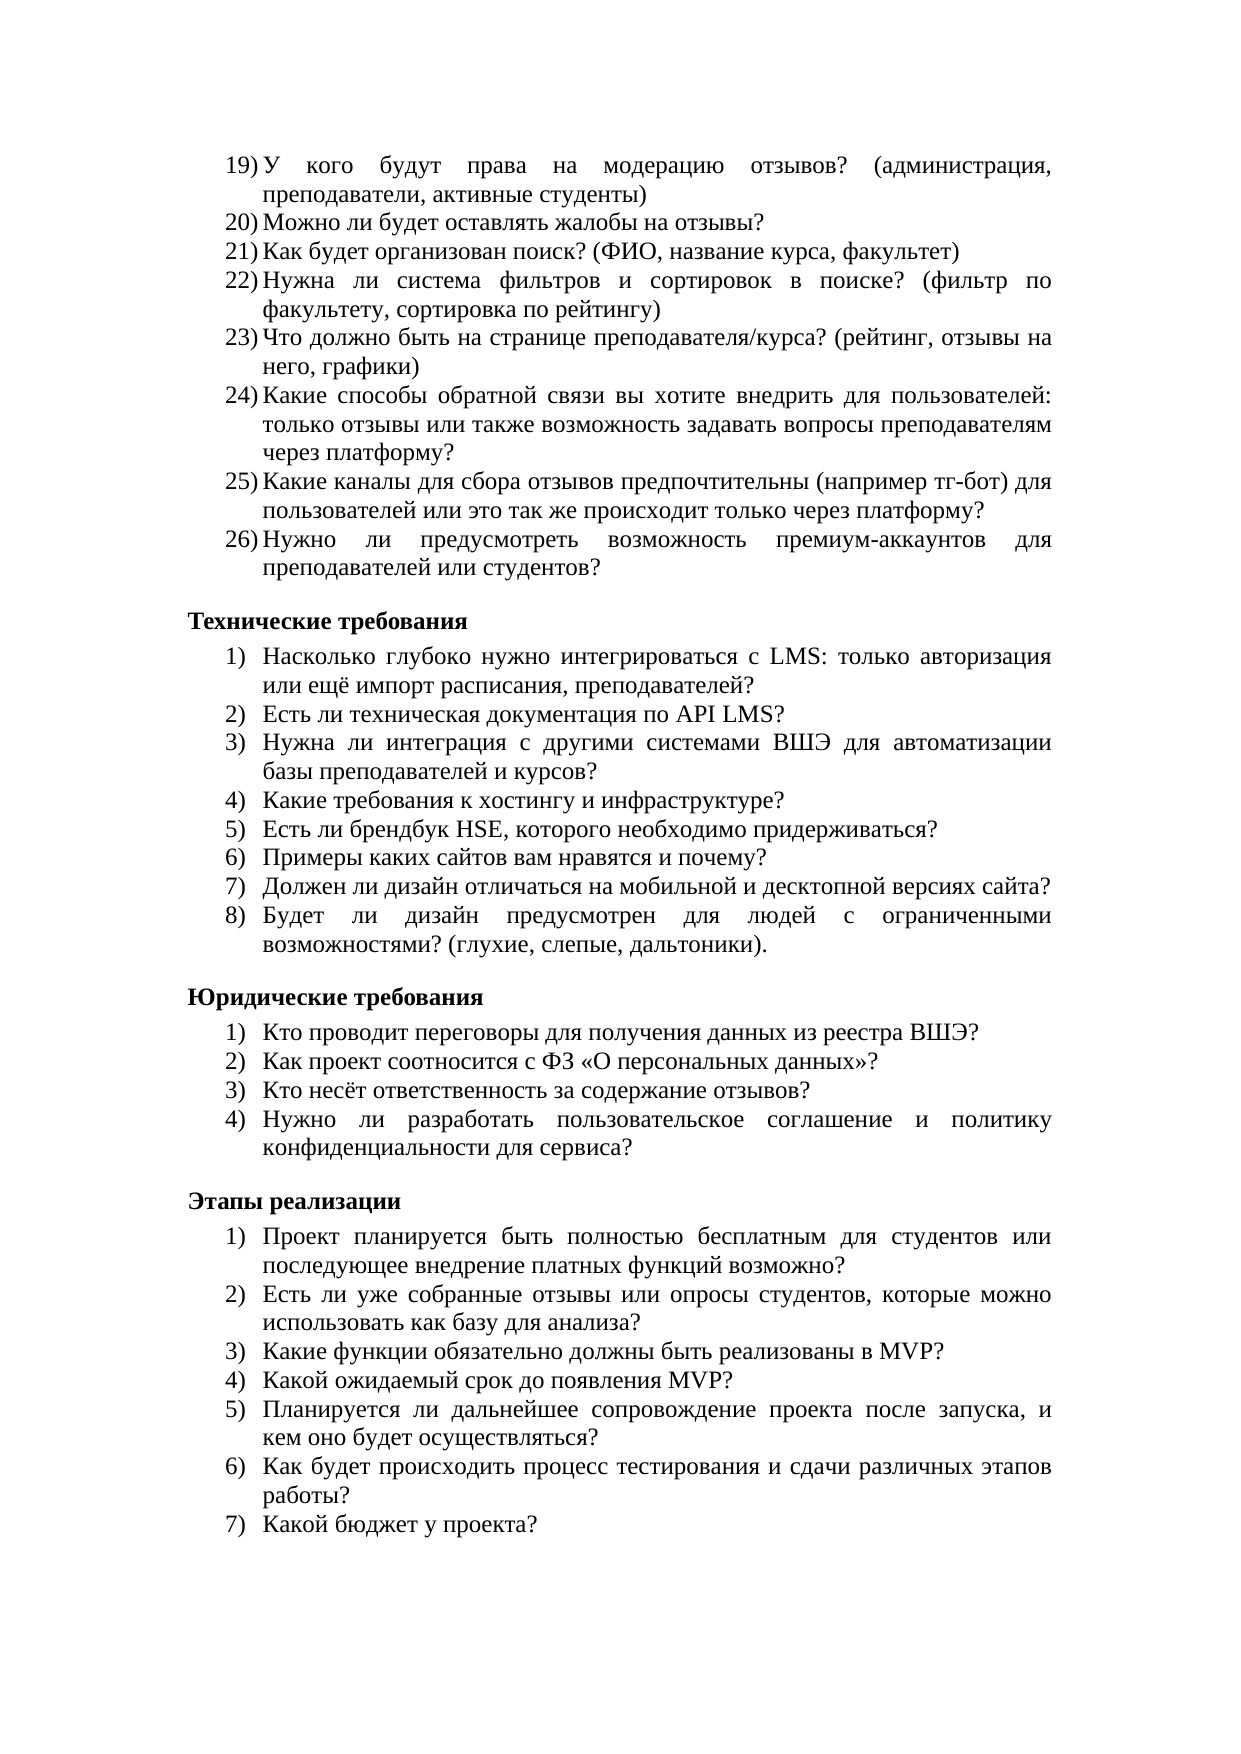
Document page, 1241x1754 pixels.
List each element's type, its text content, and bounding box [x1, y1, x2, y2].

list Нужно ли разработать пользовательское соглашение и политику конфиденциальности для сервиса? [225, 1104, 1053, 1161]
list Какие требования к хостингу и инфраструктуре? [225, 785, 1053, 814]
list Есть ли брендбук HSE, которого необходимо придерживаться? [225, 814, 1053, 842]
list Должен ли дизайн отличаться на мобильной и десктопной версиях сайта? [225, 871, 1053, 900]
list Какой бюджет у проекта? [225, 1509, 1053, 1537]
list Кто несёт ответственность за содержание отзывов? [225, 1075, 1053, 1104]
list Будет ли дизайн предусмотрен для людей с ограниченными возможностями? (глухие, слепые, дальтоники). [225, 900, 1053, 957]
list Какой ожидаемый срок до появления MVP? [225, 1365, 1053, 1394]
list Нужно ли предусмотреть возможность премиум-аккаунтов для преподавателей или студентов? [225, 524, 1053, 581]
list У кого будут права на модерацию отзывов? (администрация, преподаватели, активные студенты) [225, 150, 1053, 207]
list Какие способы обратной связи вы хотите внедрить для пользователей: только отзывы или также возможность задавать вопросы преподавателям через платформу? [225, 380, 1053, 466]
list Примеры каких сайтов вам нравятся и почему? [225, 842, 1053, 871]
list Есть ли уже собранные отзывы или опросы студентов, которые можно использовать как базу для анализа? [225, 1279, 1053, 1336]
subtitle Технические требования [187, 606, 1053, 635]
list Нужна ли интеграция с другими системами ВШЭ для автоматизации базы преподавателей и курсов? [225, 727, 1053, 785]
subtitle Этапы реализации [187, 1186, 1053, 1215]
list Какие функции обязательно должны быть реализованы в MVP? [225, 1336, 1053, 1365]
list Как будет организован поиск? (ФИО, название курса, факультет) [225, 236, 1053, 265]
list Проект планируется быть полностью бесплатным для студентов или последующее внедрение платных функций возможно? [225, 1221, 1053, 1279]
list Насколько глубоко нужно интегрироваться с LMS: только авторизация или ещё импорт расписания, преподавателей? [225, 641, 1053, 699]
list Как проект соотносится с ФЗ «О персональных данных»? [225, 1046, 1053, 1075]
list Как будет происходить процесс тестирования и сдачи различных этапов работы? [225, 1451, 1053, 1509]
list Какие каналы для сбора отзывов предпочтительны (например тг-бот) для пользователей или это так же происходит только через платформу? [225, 466, 1053, 524]
list Планируется ли дальнейшее сопровождение проекта после запуска, и кем оно будет осуществляться? [225, 1394, 1053, 1451]
list Нужна ли система фильтров и сортировок в поиске? (фильтр по факультету, сортировка по рейтингу) [225, 265, 1053, 322]
list Кто проводит переговоры для получения данных из реестра ВШЭ? [225, 1017, 1053, 1046]
list Можно ли будет оставлять жалобы на отзывы? [225, 207, 1053, 236]
list Есть ли техническая документация по API LMS? [225, 699, 1053, 727]
subtitle Юридические требования [187, 982, 1053, 1011]
list Что должно быть на странице преподавателя/курса? (рейтинг, отзывы на него, графики) [225, 322, 1053, 380]
